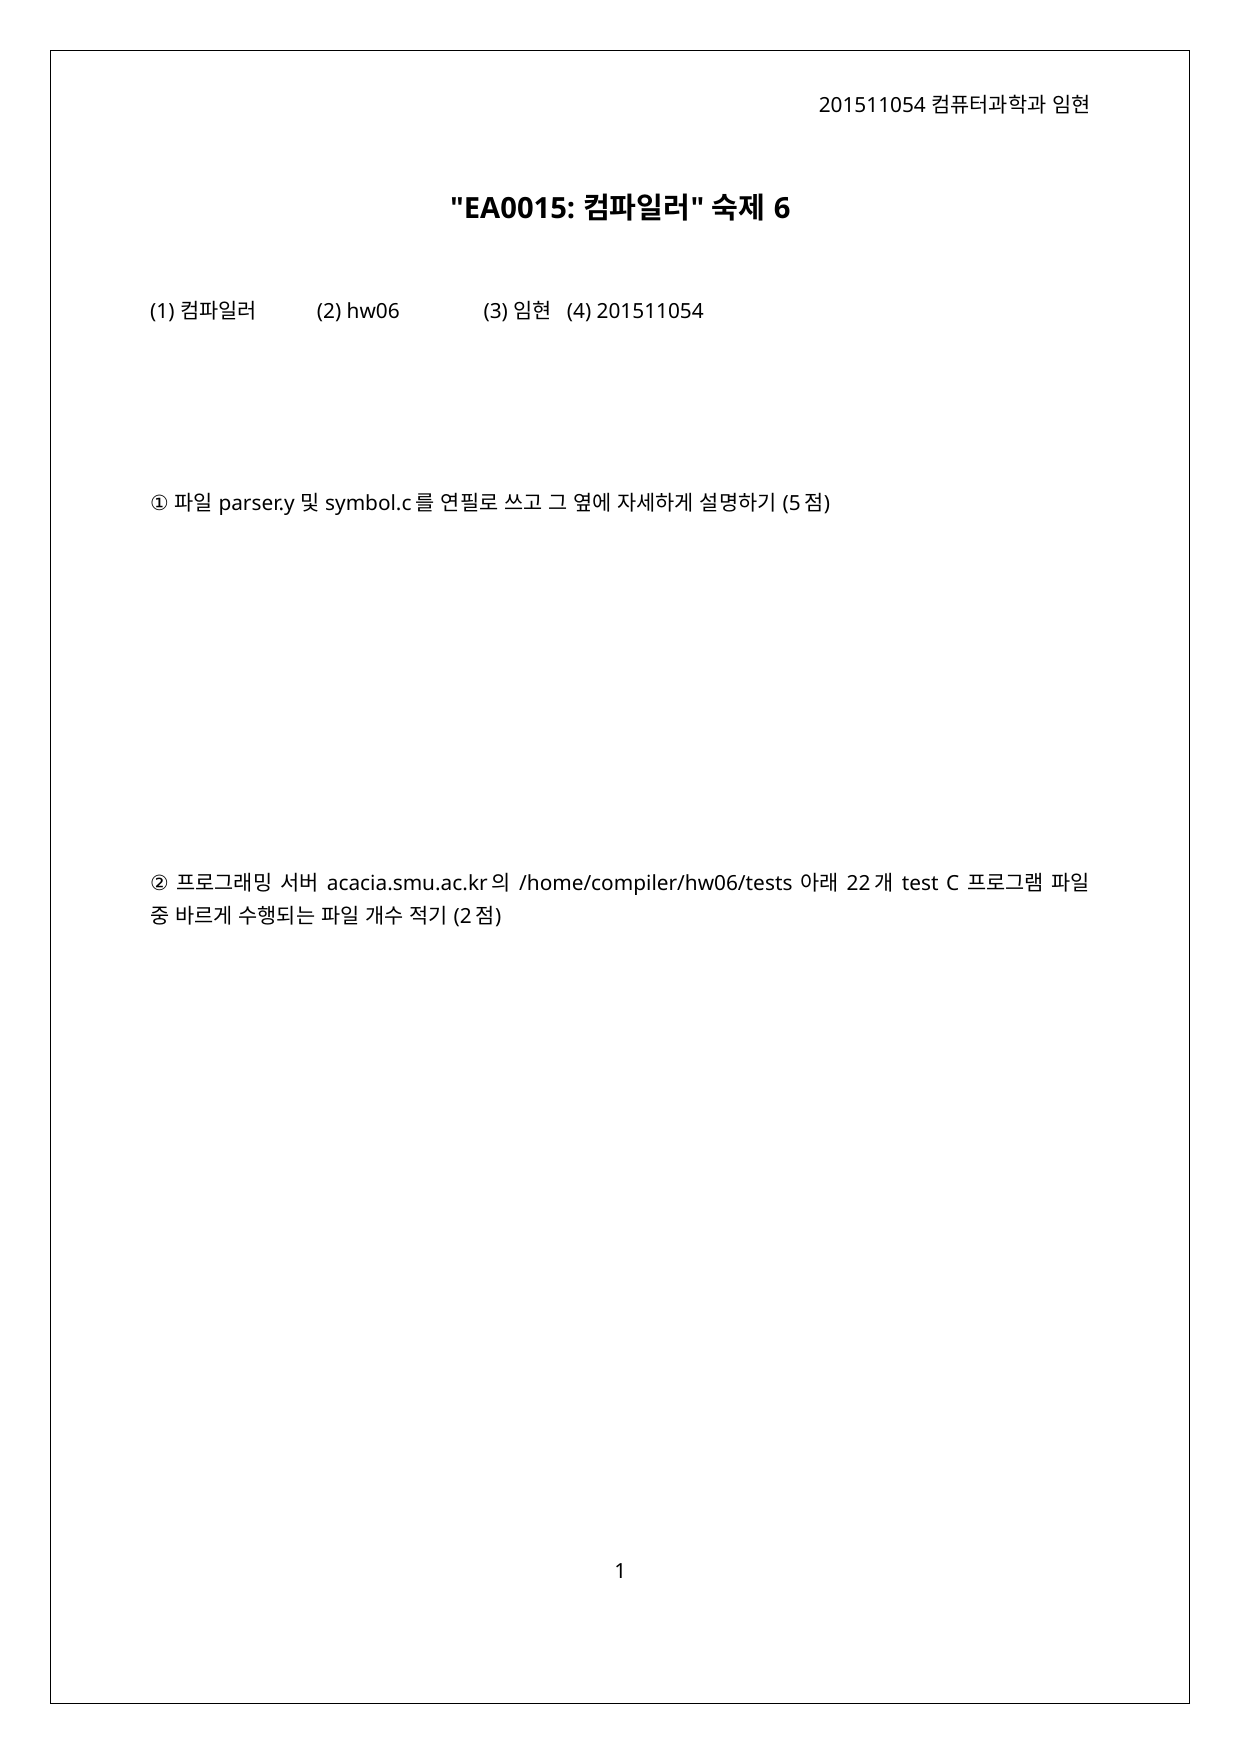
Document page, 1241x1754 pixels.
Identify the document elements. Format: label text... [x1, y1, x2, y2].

text "EA0015: 컴파일러" 숙제 6 [150, 185, 1090, 227]
text ① 파일 parser.y 및 symbol.c를 연필로 쓰고 그 옆에 자세하게 설명하기 (5점) [150, 486, 1090, 516]
text (1) 컴파일러 (2) hw06 (3) 임현 (4) 201511054 [150, 295, 1090, 325]
text ② 프로그래밍 서버 acacia.smu.ac.kr의 /home/compiler/hw06/tests 아래 22개 test C 프로그램 파일 중 바르게 수행되는 파일 개수 적기 (2점) [150, 866, 1090, 929]
